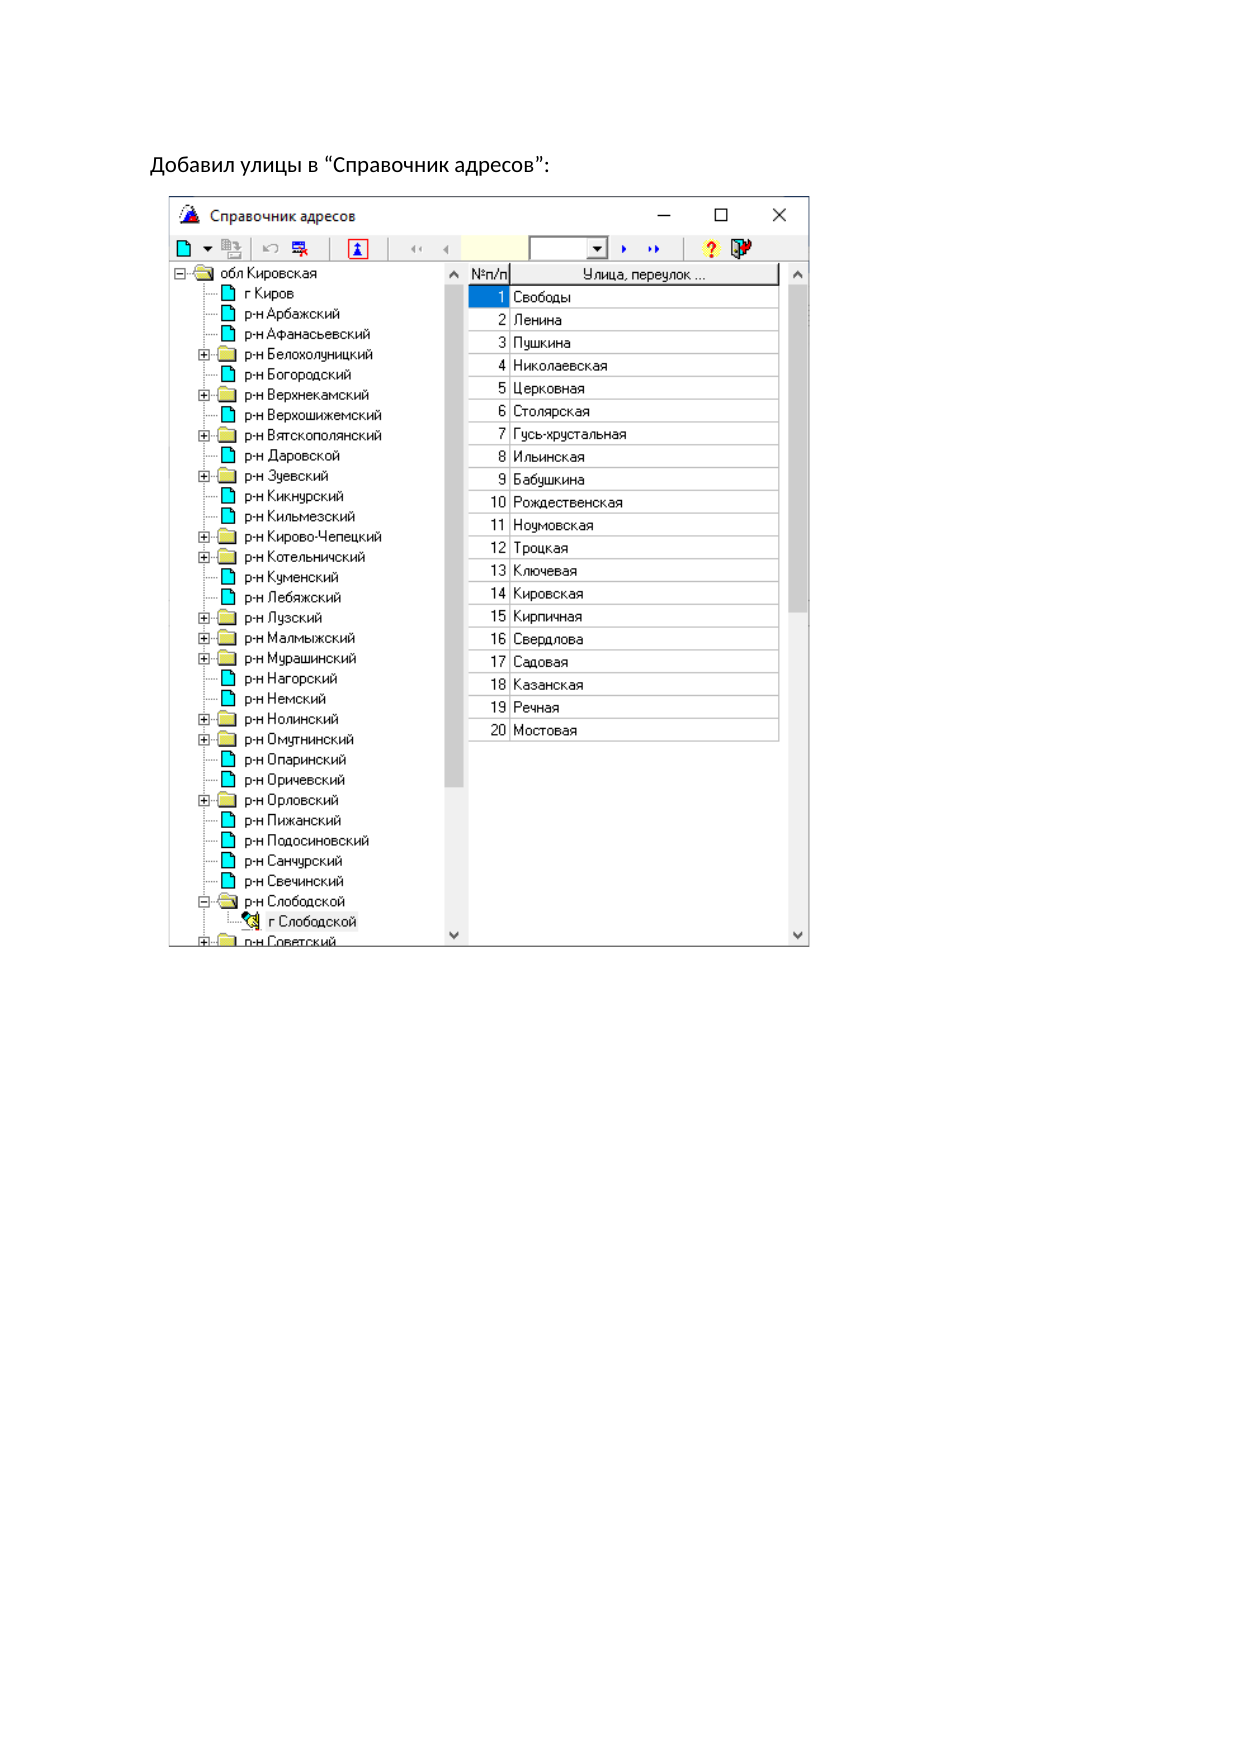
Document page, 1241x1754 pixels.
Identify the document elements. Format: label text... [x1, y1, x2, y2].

text Добавил улицы в “Справочник адресов”: [150, 150, 1090, 178]
